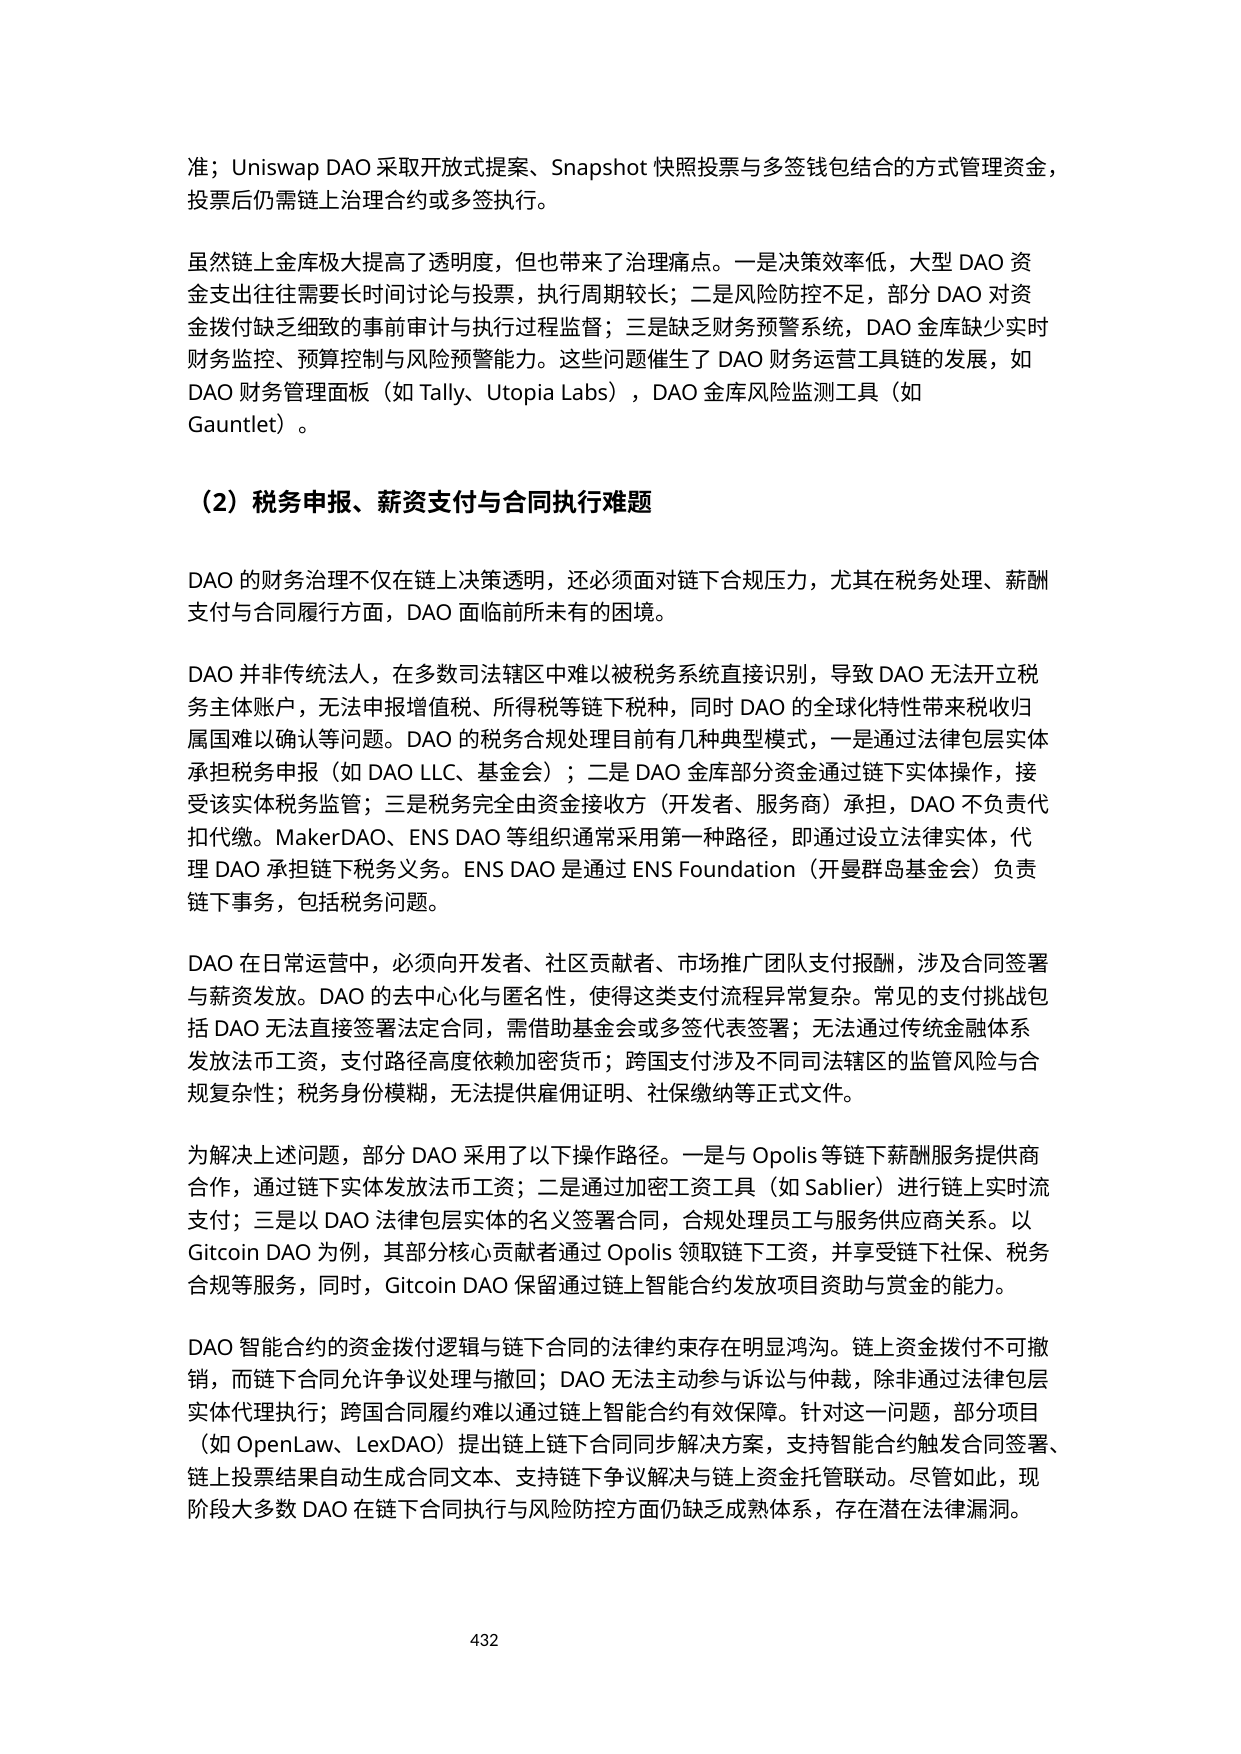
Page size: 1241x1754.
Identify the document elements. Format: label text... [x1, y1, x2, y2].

text DAO 智能合约的资金拨付逻辑与链下合同的法律约束存在明显鸿沟。链上资金拨付不可撤销，而链下合同允许争议处理与撤回；DAO 无法主动参与诉讼与仲裁，除非通过法律包层实体代理执行；跨国合同履约难以通过链上智能合约有效保障。针对这一问题，部分项目（如 OpenLaw、LexDAO）提出链上链下合同同步解决方案，支持智能合约触发合同签署、链上投票结果自动生成合同文本、支持链下争议解决与链上资金托管联动。尽管如此，现阶段大多数 DAO 在链下合同执行与风险防控方面仍缺乏成熟体系，存在潜在法律漏洞。 [187, 1329, 1053, 1524]
text DAO 的财务治理不仅在链上决策透明，还必须面对链下合规压力，尤其在税务处理、薪酬支付与合同履行方面，DAO 面临前所未有的困境。 [187, 562, 1053, 627]
text DAO 在日常运营中，必须向开发者、社区贡献者、市场推广团队支付报酬，涉及合同签署与薪资发放。DAO 的去中心化与匿名性，使得这类支付流程异常复杂。常见的支付挑战包括DAO 无法直接签署法定合同，需借助基金会或多签代表签署；无法通过传统金融体系发放法币工资，支付路径高度依赖加密货币；跨国支付涉及不同司法辖区的监管风险与合规复杂性；税务身份模糊，无法提供雇佣证明、社保缴纳等正式文件。 [187, 946, 1053, 1108]
text 为解决上述问题，部分 DAO 采用了以下操作路径。一是与Opolis等链下薪酬服务提供商合作，通过链下实体发放法币工资；二是通过加密工资工具（如 Sablier）进行链上实时流支付；三是以 DAO 法律包层实体的名义签署合同，合规处理员工与服务供应商关系。以 Gitcoin DAO 为例，其部分核心贡献者通过 Opolis 领取链下工资，并享受链下社保、税务合规等服务，同时，Gitcoin DAO 保留通过链上智能合约发放项目资助与赏金的能力。 [187, 1137, 1053, 1300]
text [187, 150, 1053, 215]
text DAO 并非传统法人，在多数司法辖区中难以被税务系统直接识别，导致DAO 无法开立税务主体账户，无法申报增值税、所得税等链下税种，同时 DAO 的全球化特性带来税收归属国难以确认等问题。DAO 的税务合规处理目前有几种典型模式，一是通过法律包层实体承担税务申报（如 DAO LLC、基金会）；二是DAO 金库部分资金通过链下实体操作，接受该实体税务监管；三是税务完全由资金接收方（开发者、服务商）承担，DAO 不负责代扣代缴。MakerDAO、ENS DAO 等组织通常采用第一种路径，即通过设立法律实体，代理 DAO 承担链下税务义务。ENS DAO 是通过 ENS Foundation（开曼群岛基金会）负责链下事务，包括税务问题。 [187, 657, 1053, 917]
text 虽然链上金库极大提高了透明度，但也带来了治理痛点。一是决策效率低，大型 DAO 资金支出往往需要长时间讨论与投票，执行周期较长；二是风险防控不足，部分 DAO 对资金拨付缺乏细致的事前审计与执行过程监督；三是缺乏财务预警系统，DAO 金库缺少实时财务监控、预算控制与风险预警能力。这些问题催生了 DAO 财务运营工具链的发展，如DAO 财务管理面板（如 Tally、Utopia Labs），DAO 金库风险监测工具（如 Gauntlet）。 [187, 244, 1053, 439]
subtitle （2）税务申报、薪资支付与合同执行难题 [187, 468, 1053, 533]
